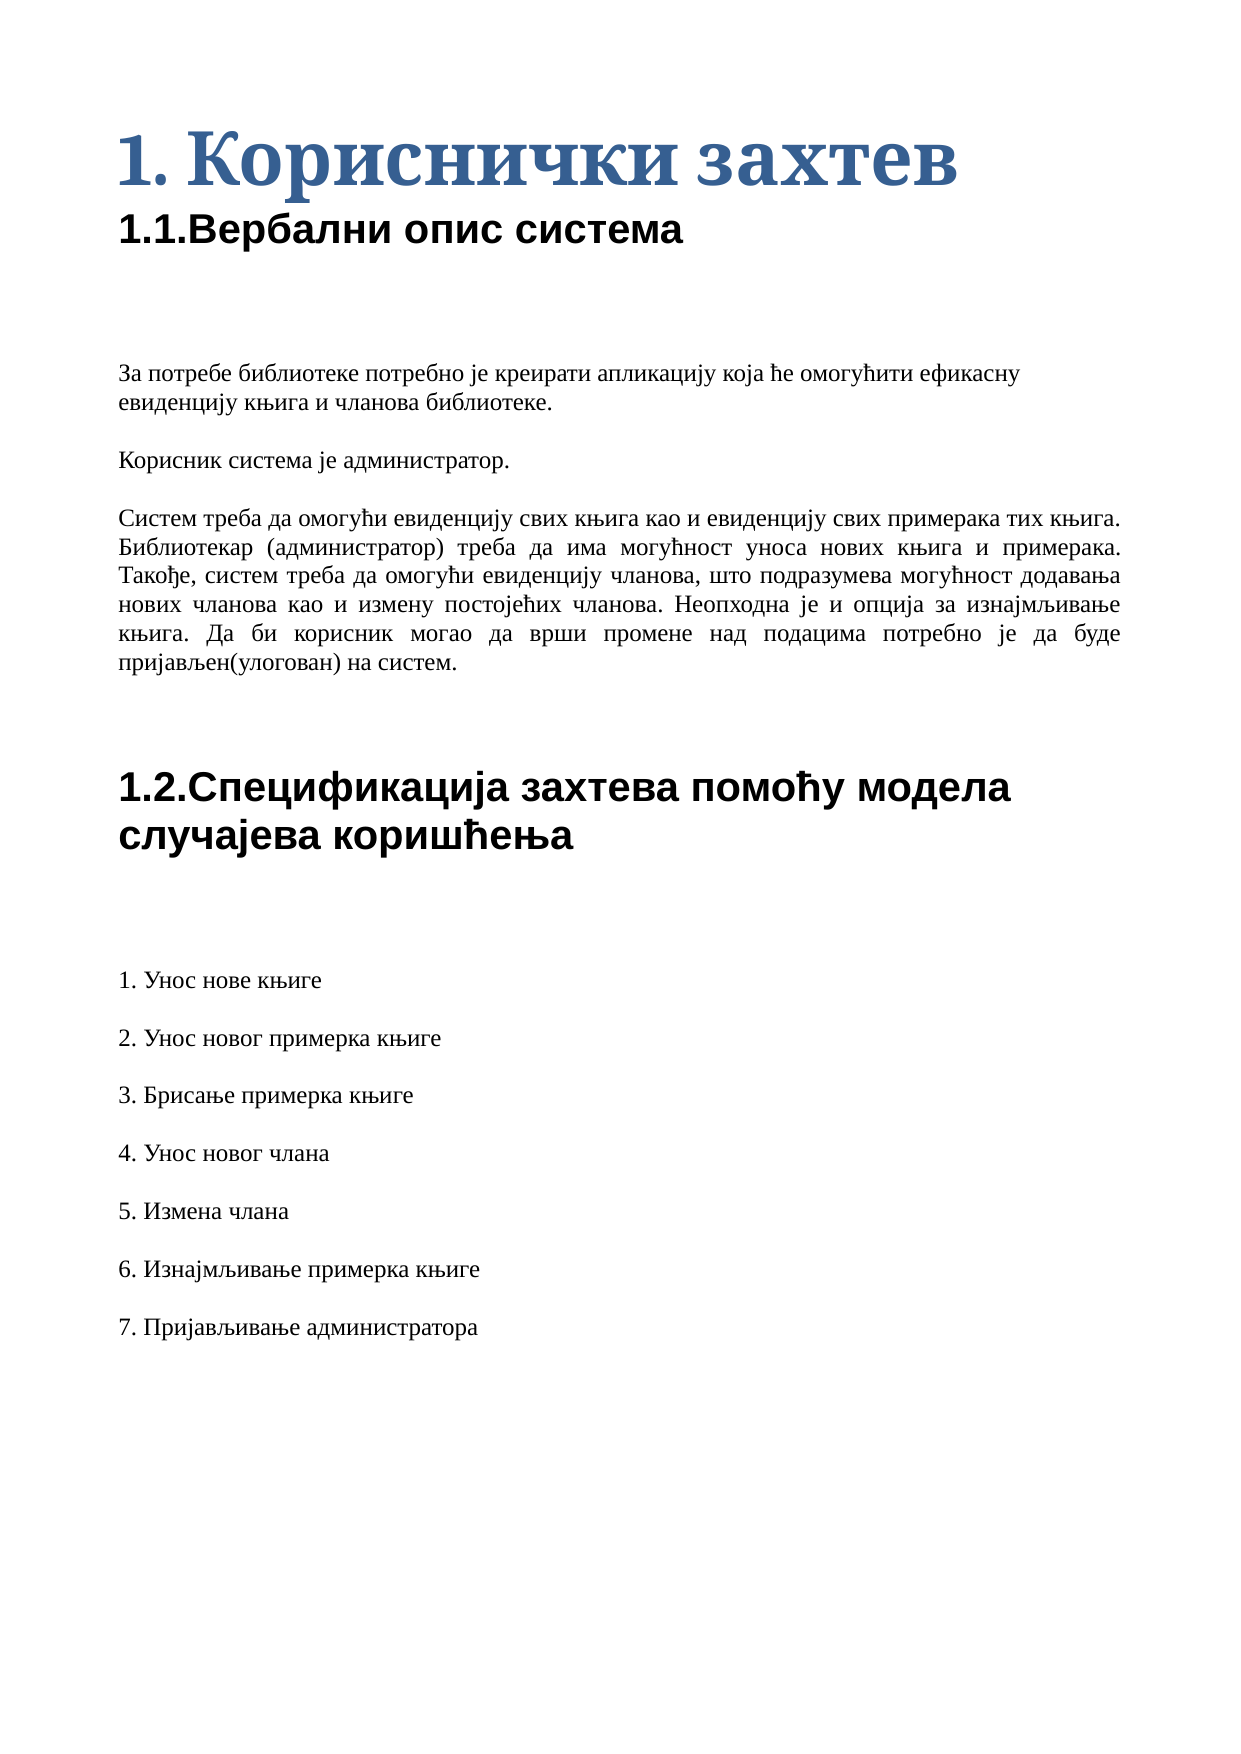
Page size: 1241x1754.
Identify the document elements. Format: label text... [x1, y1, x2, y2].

subtitle 1.2.Спецификација захтева помоћу модела случaјeва коришћења [118, 763, 1122, 858]
text 4. Унос новог члана [118, 1138, 1122, 1167]
text Систем треба да омогући евиденцију свих књига као и евиденцију свих примерака тих књига. Библиотекар (администратор) треба да има могућност уноса нових књига и примерaка. Такође, систем треба да омогући евиденцију чланова, што подразумева могућност додавања нових чланова као и измену постојећих чланова. Неопходна је и опција за изнајмљивање књига. Да би корисник могао да врши промене над подацима потребно је да буде пријављен(улогован) на систем. [118, 503, 1122, 676]
subtitle 1.1.Вербални опис система [118, 204, 1122, 252]
text 3. Брисање примерка књиге [118, 1081, 1122, 1109]
text 6. Изнајмљивање примерка књиге [118, 1254, 1122, 1283]
text Корисник система је администратор. [118, 445, 1122, 474]
text 5. Измена члана [118, 1196, 1122, 1225]
text 1. Унос нове књиге [118, 965, 1122, 993]
text 7. Пријављивање администратора [118, 1312, 1122, 1341]
text 2. Унос новог примерка књиге [118, 1023, 1122, 1051]
text За потребе библиотеке потребно је креирати апликацију која ће омогућити ефикасну евиденцију књига и чланова библиотеке. [118, 358, 1122, 416]
subtitle 1. Кориснички захтев [118, 118, 1122, 204]
